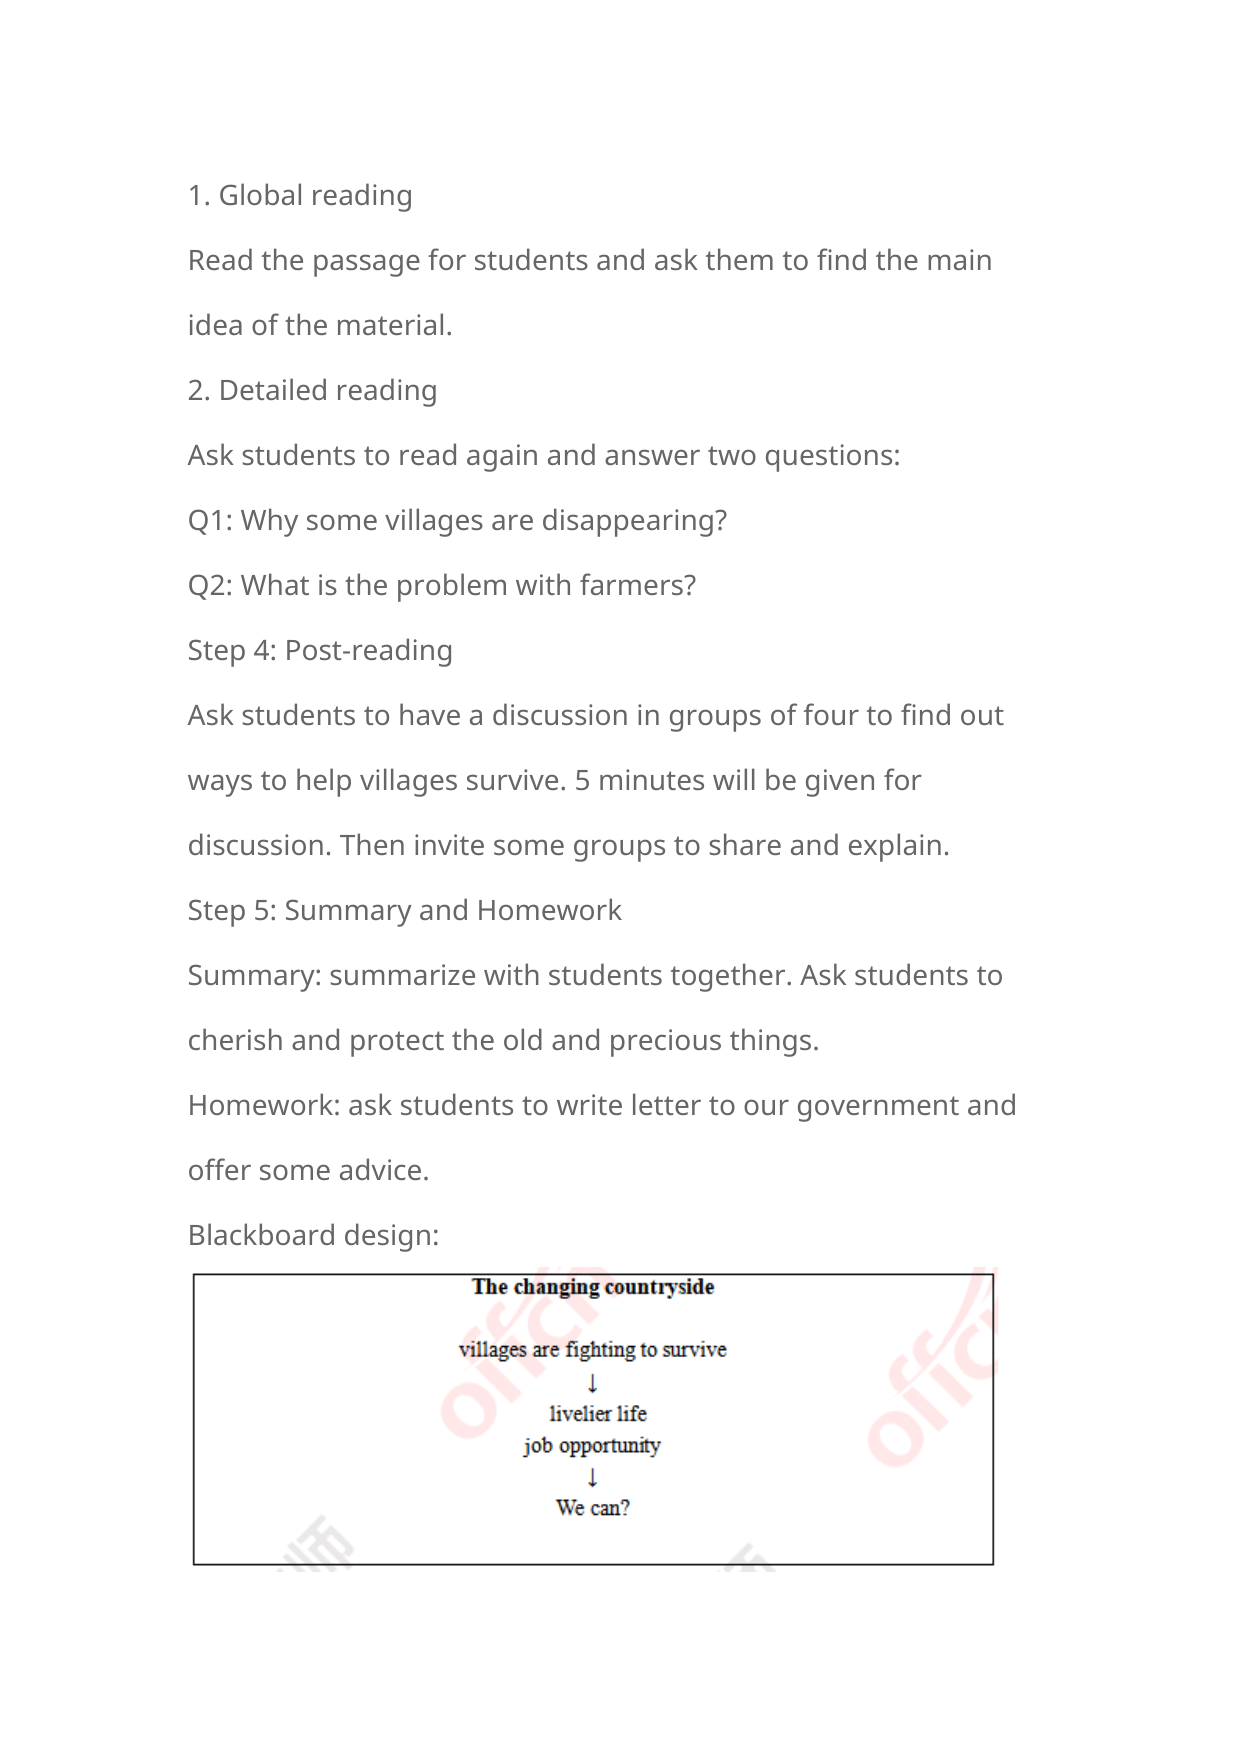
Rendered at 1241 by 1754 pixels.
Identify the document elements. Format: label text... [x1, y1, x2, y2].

text Blackboard design: [187, 1202, 1053, 1267]
text Ask students to read again and answer two questions: [187, 422, 1053, 487]
text Q1: Why some villages are disappearing? [187, 487, 1053, 552]
text Q2: What is the problem with farmers? [187, 552, 1053, 617]
text Step 5: Summary and Homework [187, 877, 1053, 942]
text Homework: ask students to write letter to our government and offer some advice. [187, 1072, 1053, 1202]
text 2. Detailed reading [187, 357, 1053, 422]
text 1. Global reading [187, 162, 1053, 227]
text Step 4: Post-reading [187, 617, 1053, 682]
picture [187, 1267, 999, 1572]
text Summary: summarize with students together. Ask students to cherish and protect the old and precious things. [187, 942, 1053, 1072]
text Read the passage for students and ask them to find the main idea of the material. [187, 227, 1053, 357]
text Ask students to have a discussion in groups of four to find out ways to help villages survive. 5 minutes will be given for discussion. Then invite some groups to share and explain. [187, 682, 1053, 877]
